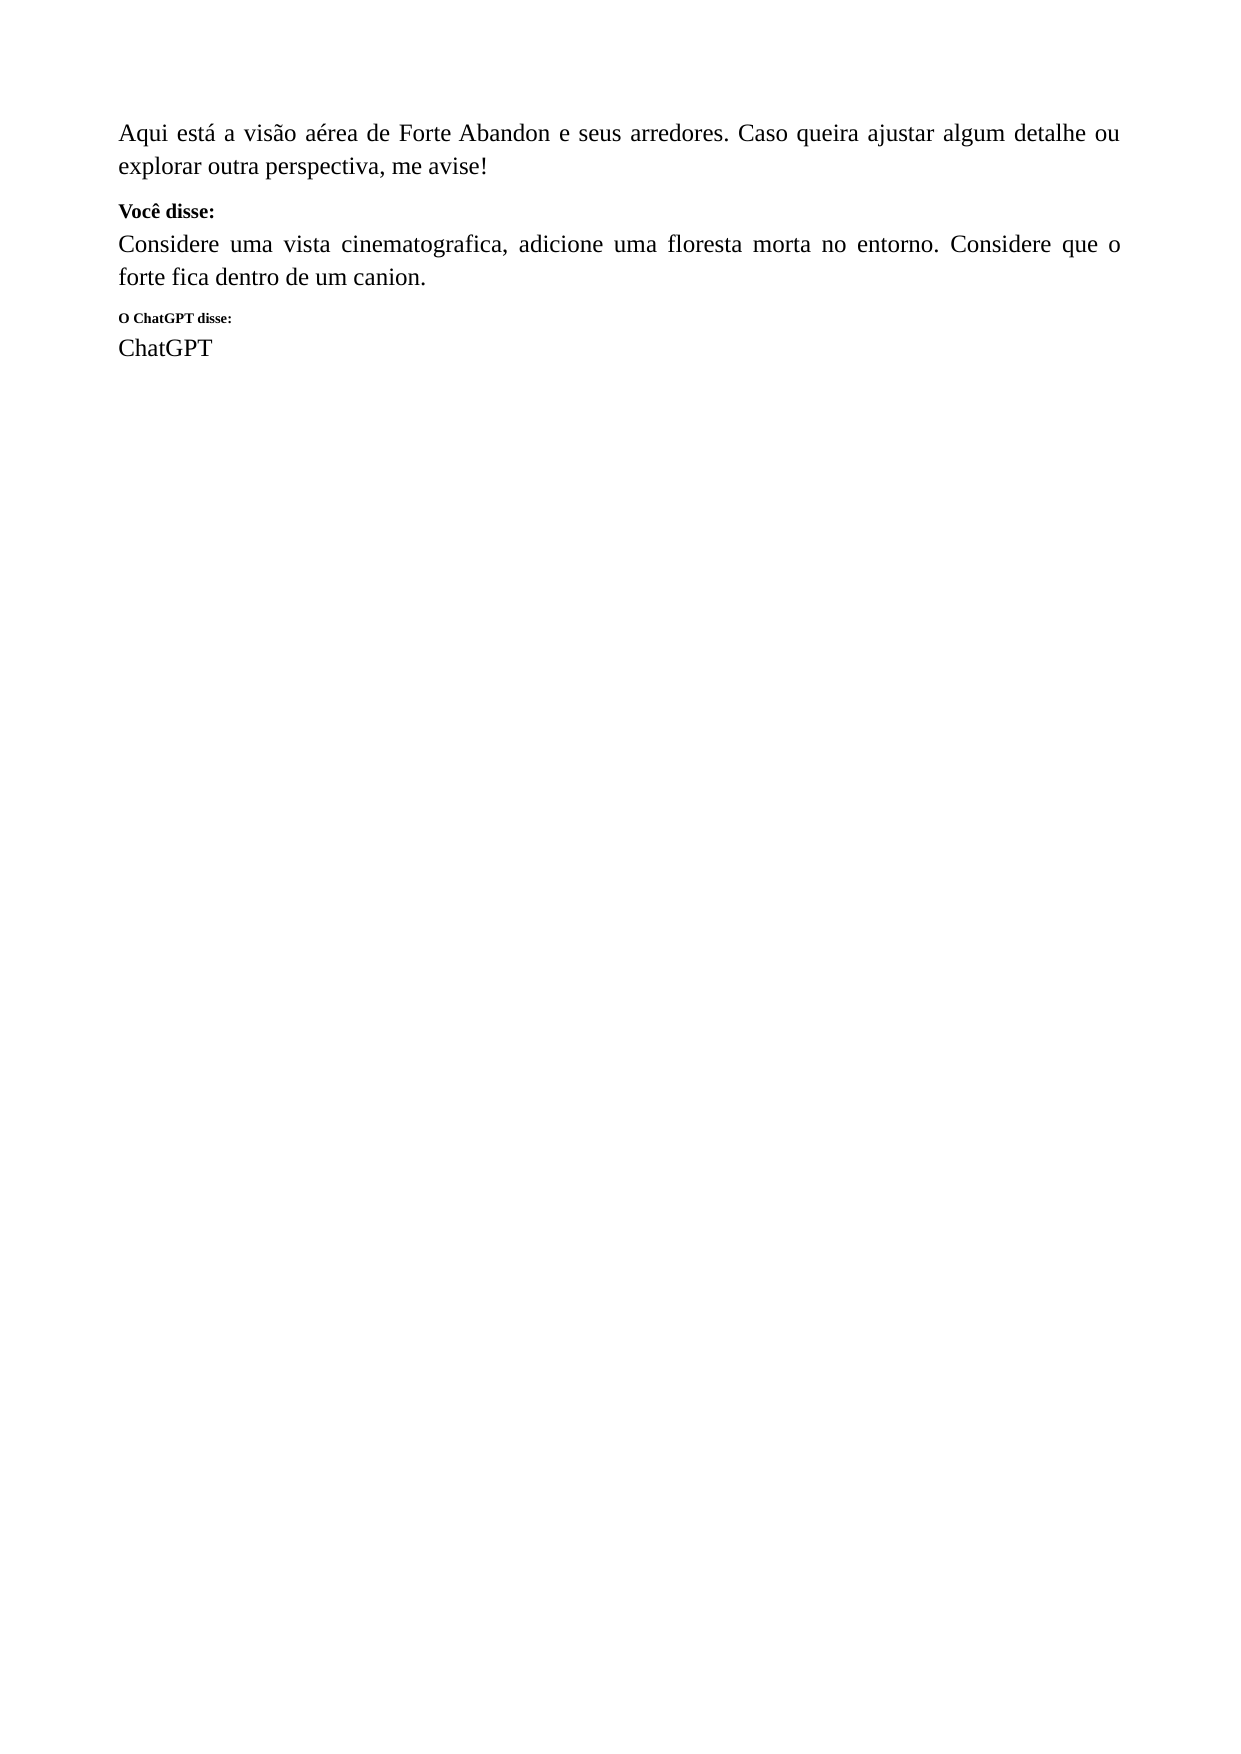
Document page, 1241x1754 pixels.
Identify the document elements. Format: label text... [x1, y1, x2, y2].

text Aqui está a visão aérea de Forte Abandon e seus arredores. Caso queira ajustar algum detalhe ou explorar outra perspectiva, me avise! [118, 118, 1122, 180]
subtitle Você disse: [118, 199, 1122, 223]
text Considere uma vista cinematografica, adicione uma floresta morta no entorno. Considere que o forte fica dentro de um canion. [118, 229, 1122, 291]
text ChatGPT [118, 333, 1122, 361]
subtitle O ChatGPT disse: [118, 310, 1122, 326]
